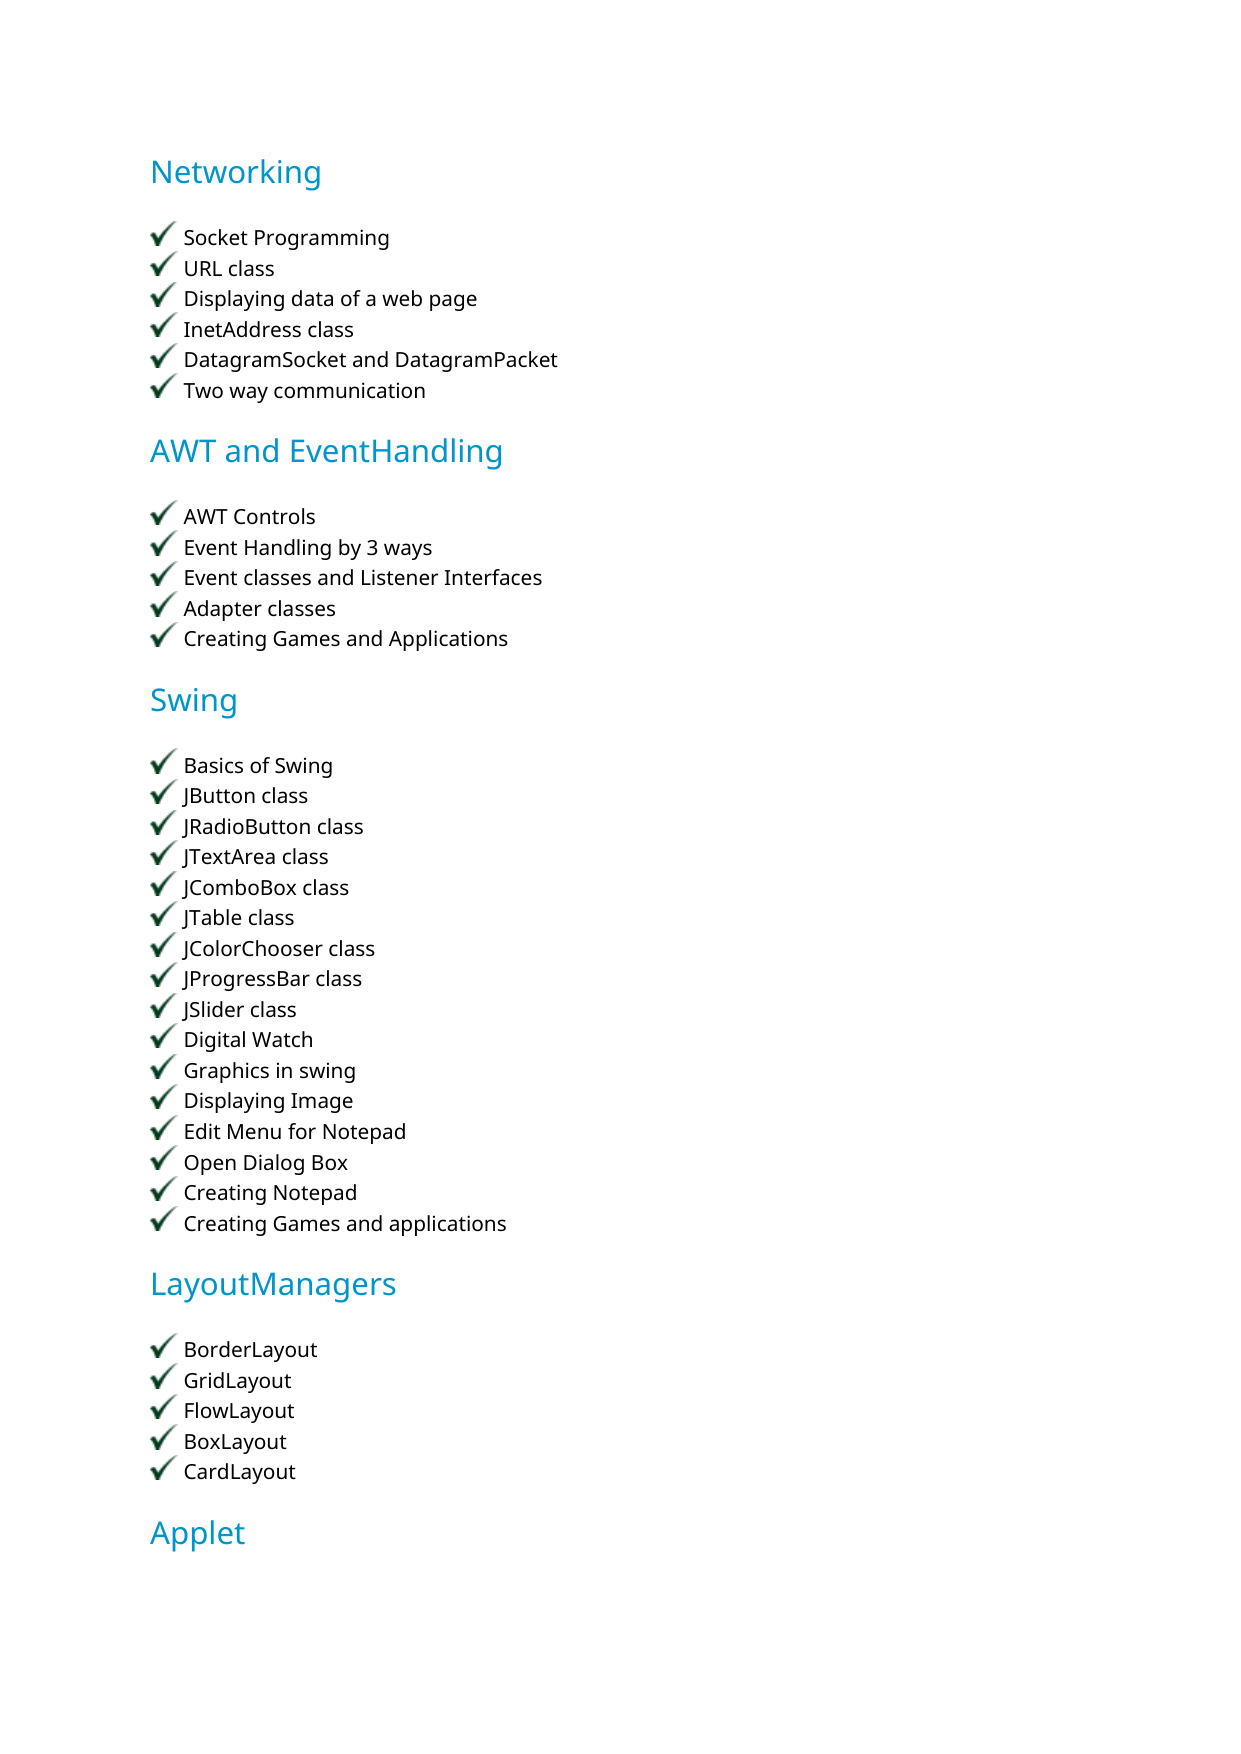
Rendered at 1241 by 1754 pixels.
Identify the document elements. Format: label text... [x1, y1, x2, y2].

picture [150, 622, 178, 647]
picture [150, 373, 178, 398]
picture [150, 251, 178, 276]
picture [150, 932, 178, 957]
picture [150, 901, 178, 926]
text Basics of Swing JButton class JRadioButton class JTextArea class JComboBox class JTable class JColorChooser class JProgressBar class JSlider class Digital Watch Graphics in swing Displaying Image Edit Menu for Notepad Open Dialog Box Creating Notepad Creating Games and applications [150, 720, 1090, 1237]
picture [150, 748, 178, 774]
text Networking [150, 150, 1090, 193]
picture [150, 1115, 178, 1140]
picture [150, 871, 178, 896]
text Applet [150, 1511, 1090, 1553]
picture [150, 1023, 178, 1048]
picture [150, 779, 178, 804]
picture [150, 1333, 178, 1358]
picture [150, 1176, 178, 1201]
picture [150, 500, 178, 525]
picture [150, 1206, 178, 1231]
picture [150, 561, 178, 586]
picture [150, 840, 178, 865]
picture [150, 993, 178, 1018]
picture [150, 343, 178, 368]
picture [150, 282, 178, 307]
picture [150, 1054, 178, 1079]
picture [150, 530, 178, 556]
text Socket Programming URL class Displaying data of a web page InetAddress class DatagramSocket and DatagramPacket Two way communication [150, 193, 1090, 404]
text AWT Controls Event Handling by 3 ways Event classes and Listener Interfaces Adapter classes Creating Games and Applications [150, 472, 1090, 653]
picture [150, 591, 178, 617]
picture [150, 221, 178, 246]
picture [150, 1424, 178, 1450]
picture [150, 1455, 178, 1480]
text BorderLayout GridLayout FlowLayout BoxLayout CardLayout [150, 1305, 1090, 1486]
picture [150, 810, 178, 835]
picture [150, 1363, 178, 1389]
picture [150, 1084, 178, 1109]
text Swing [150, 678, 1090, 720]
picture [150, 1394, 178, 1419]
text AWT and EventHandling [150, 429, 1090, 472]
picture [150, 312, 178, 337]
picture [150, 1145, 178, 1170]
text LayoutManagers [150, 1262, 1090, 1305]
picture [150, 962, 178, 987]
